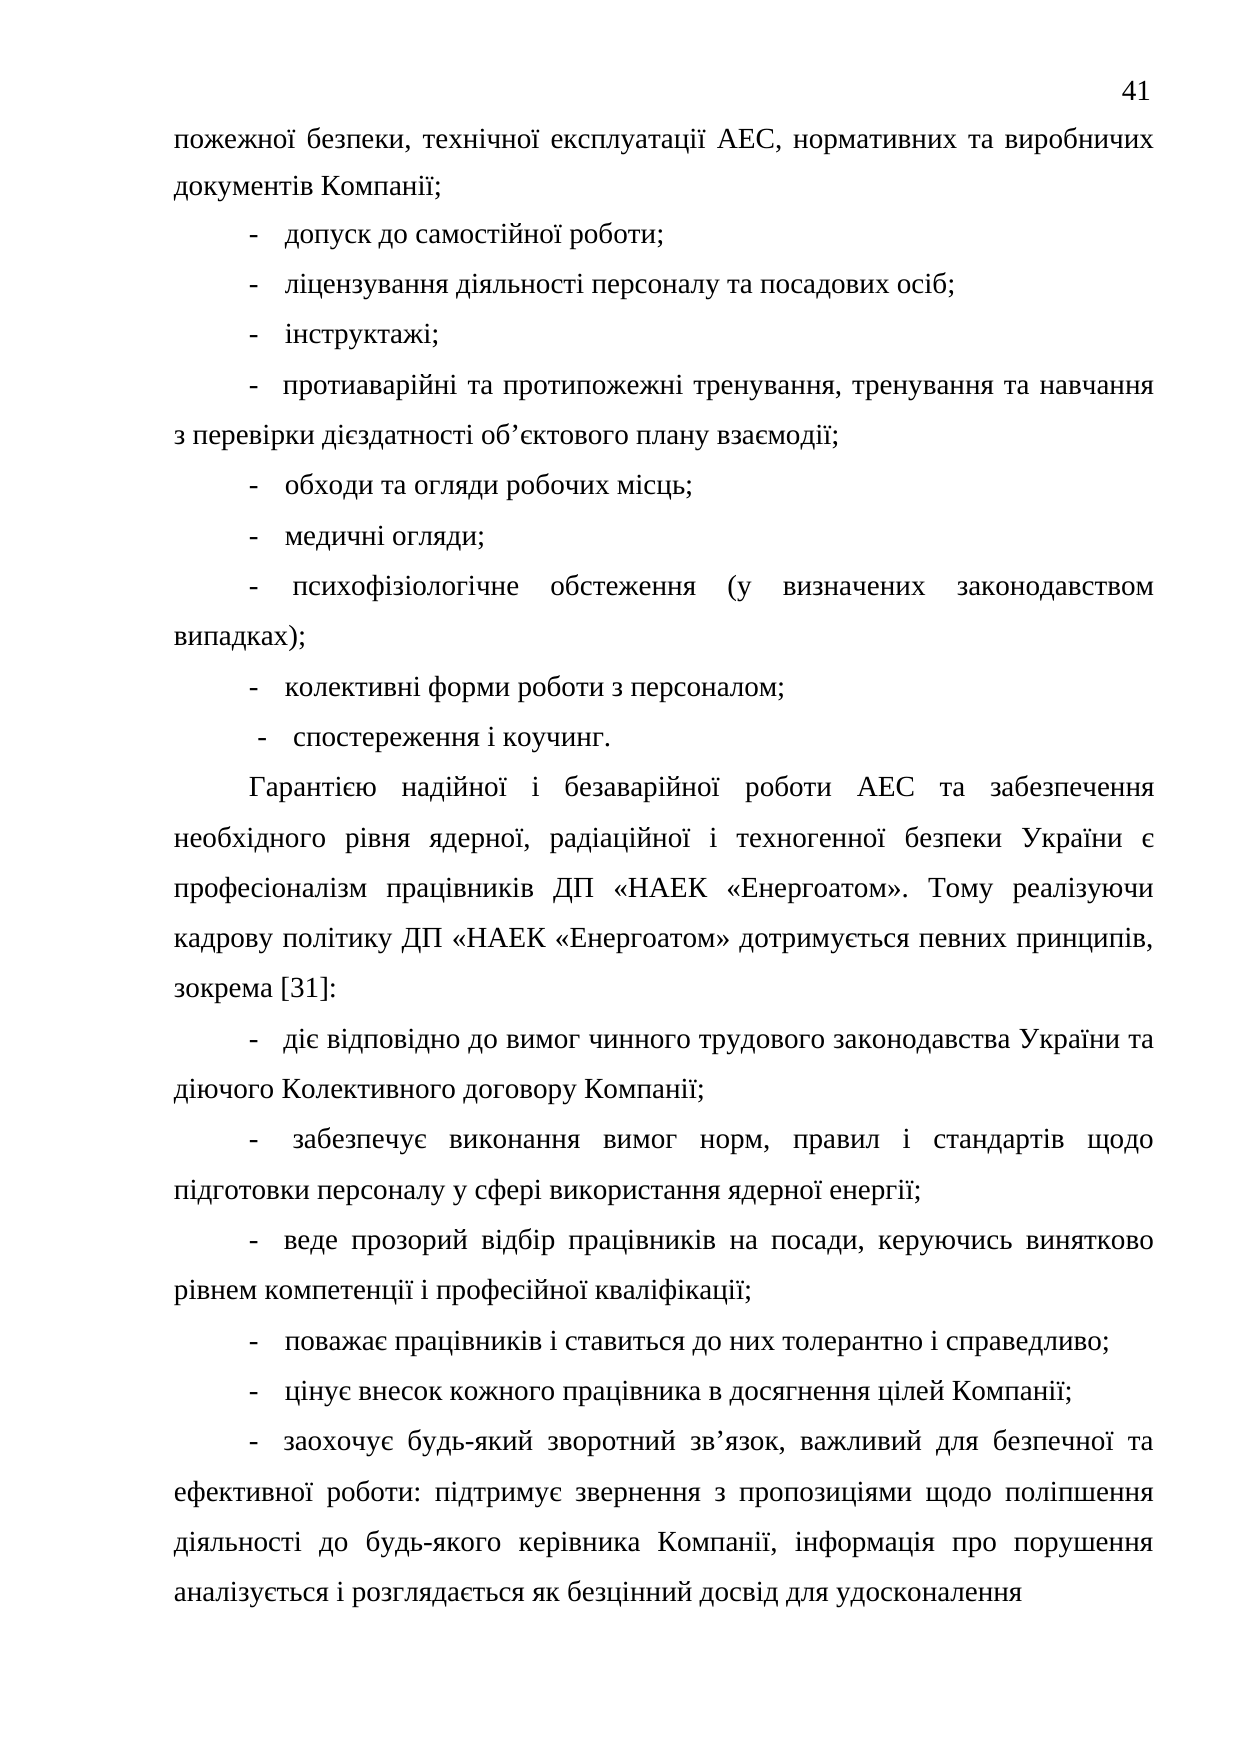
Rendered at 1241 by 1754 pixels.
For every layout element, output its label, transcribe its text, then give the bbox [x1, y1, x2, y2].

list ліцензування діяльності персоналу та посадових осіб; [174, 266, 1155, 300]
list допуск до самостійної роботи; [174, 216, 1155, 249]
list медичні огляди; [174, 518, 1155, 551]
list колективні форми роботи з персоналом; [174, 669, 1155, 702]
list протиаварійні та протипожежні тренування, тренування та навчання з перевірки дієздатності об’єктового плану взаємодії; [174, 367, 1155, 451]
list веде прозорий відбір працівників на посади, керуючись винятково рівнем компетенції і професійної кваліфікації; [174, 1222, 1155, 1306]
list заохочує будь-який зворотний зв’язок, важливий для безпечної та ефективної роботи: підтримує звернення з пропозиціями щодо поліпшення діяльності до будь-якого керівника Компанії, інформація про порушення аналізується і розглядається як безцінний досвід для удосконалення [174, 1423, 1155, 1608]
list цінує внесок кожного працівника в досягнення цілей Компанії; [174, 1373, 1155, 1407]
text 41 пожежної безпеки, технічної експлуатації АЕС, нормативних та виробничих документів Компанії; [174, 73, 1155, 202]
list психофізіологічне обстеження (у визначених законодавством випадках); [174, 568, 1155, 652]
list поважає працівників і ставиться до них толерантно і справедливо; [174, 1323, 1155, 1356]
list спостереження і коучинг. [174, 719, 1155, 753]
list забезпечує виконання вимог норм, правил і стандартів щодо підготовки персоналу у сфері використання ядерної енергії; [174, 1122, 1155, 1205]
list інструктажі; [174, 317, 1155, 350]
list діє відповідно до вимог чинного трудового законодавства України та діючого Колективного договору Компанії; [174, 1021, 1155, 1105]
list обходи та огляди робочих місць; [174, 467, 1155, 501]
text Гарантією надійної і безаварійної роботи АЕС та забезпечення необхідного рівня ядерної, радіаційної і техногенної безпеки України є професіоналізм працівників ДП «НАЕК «Енергоатом». Тому реалізуючи кадрову політику ДП «НАЕК «Енергоатом» дотримується певних принципів, зокрема [31]: [174, 769, 1155, 1004]
